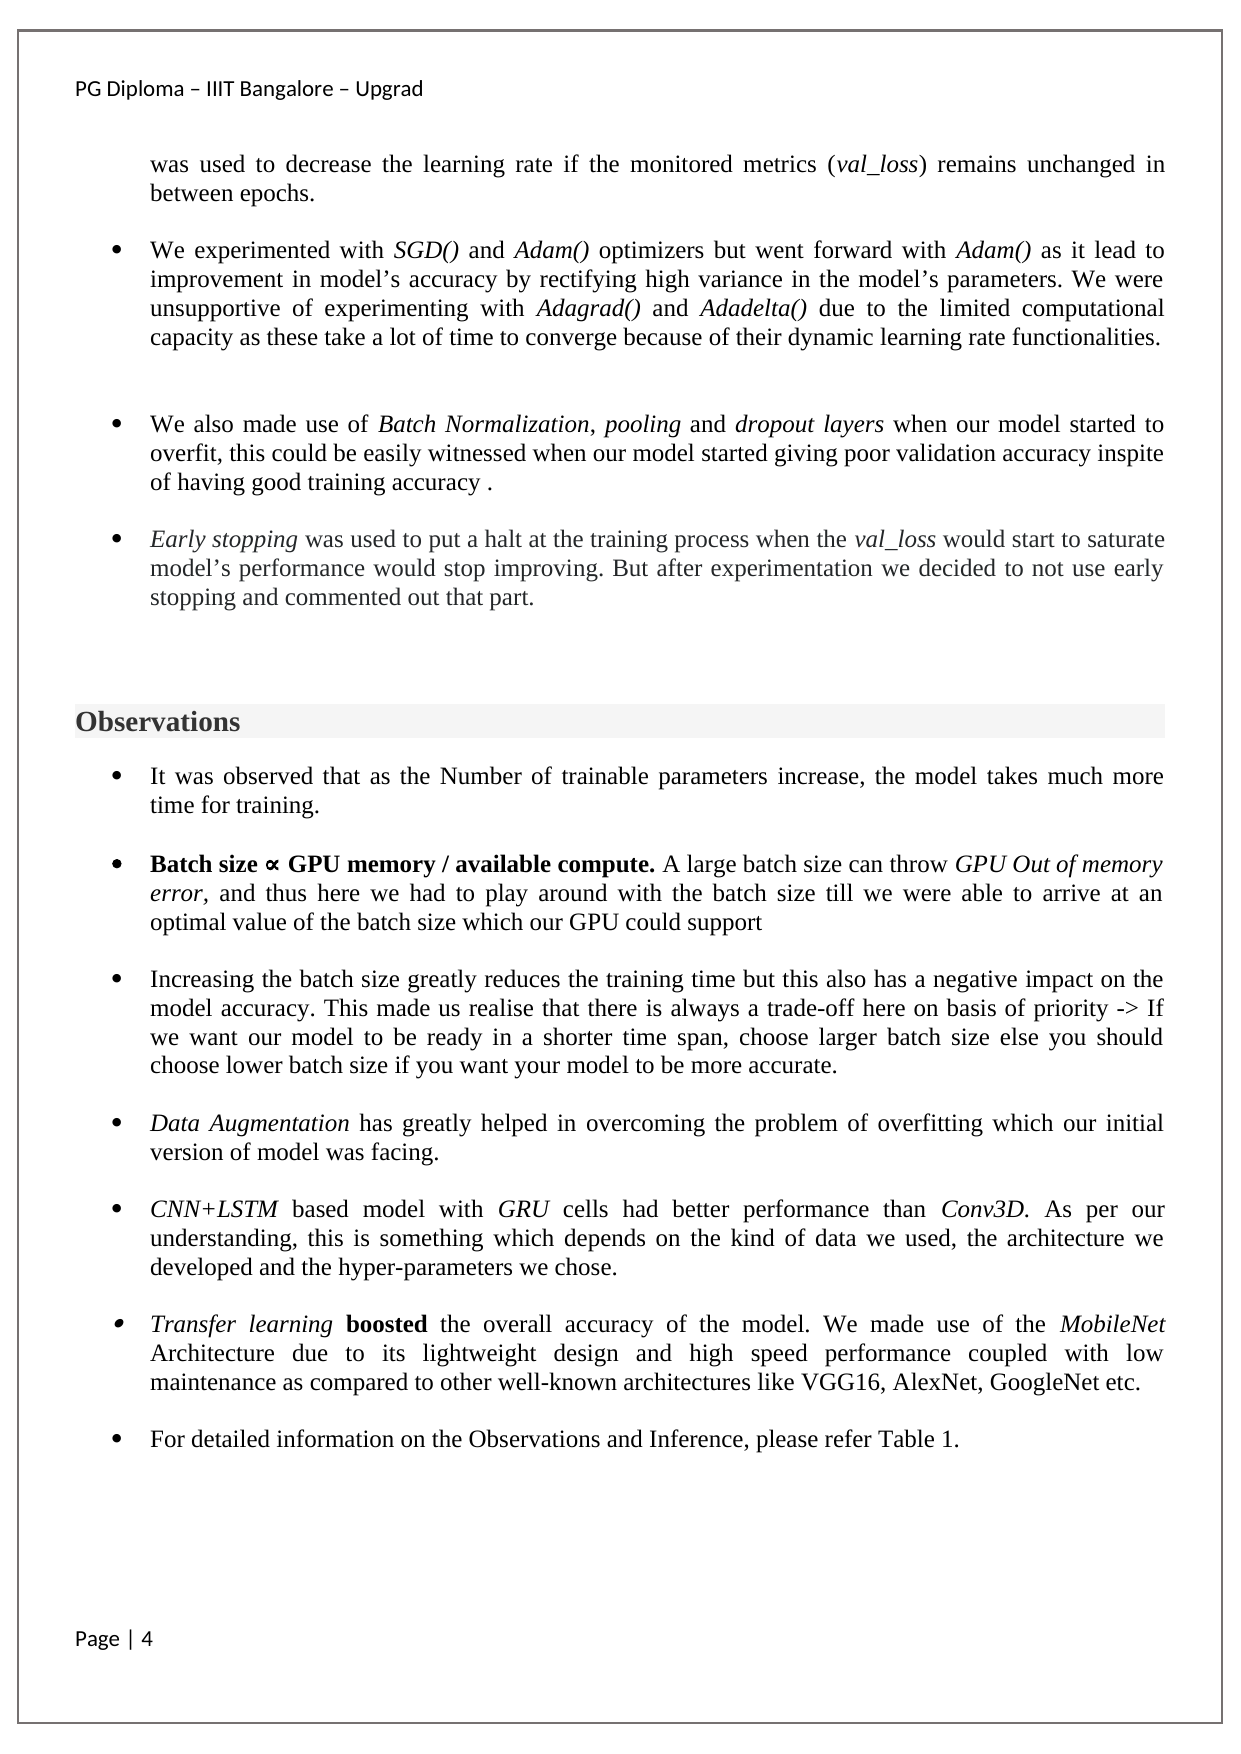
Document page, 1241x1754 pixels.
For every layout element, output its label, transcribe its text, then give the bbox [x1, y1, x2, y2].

list Data Augmentation has greatly helped in overcoming the problem of overfitting which our initial version of model was facing. [112, 1108, 1165, 1165]
list Batch size ∝ GPU memory / available compute. A large batch size can throw GPU Out of memory error, and thus here we had to play around with the batch size till we were able to arrive at an optimal value of the batch size which our GPU could support [112, 848, 1165, 935]
list Increasing the batch size greatly reduces the training time but this also has a negative impact on the model accuracy. This made us realise that there is always a trade-off here on basis of priority -> If we want our model to be ready in a shorter time span, choose larger batch size else you should choose lower batch size if you want your model to be more accurate. [112, 964, 1165, 1079]
list Transfer learning boosted the overall accuracy of the model. We made use of the MobileNet Architecture due to its lightweight design and high speed performance coupled with low maintenance as compared to other well-known architectures like VGG16, AlexNet, GoogleNet etc. [112, 1309, 1165, 1395]
subtitle Observations [75, 704, 1165, 738]
list We also made use of Batch Normalization, pooling and dropout layers when our model started to overfit, this could be easily witnessed when our model started giving poor validation accuracy inspite of having good training accuracy . [112, 409, 1165, 496]
list Early stopping was used to put a halt at the training process when the val_loss would start to saturate model’s performance would stop improving. But after experimentation we decided to not use early stopping and commented out that part. [112, 524, 1165, 611]
list We experimented with SGD() and Adam() optimizers but went forward with Adam() as it lead to improvement in model’s accuracy by rectifying high variance in the model’s parameters. We were unsupportive of experimenting with Adagrad() and Adadelta() due to the limited computational capacity as these take a lot of time to converge because of their dynamic learning rate functionalities. [112, 235, 1165, 350]
list CNN+LSTM based model with GRU cells had better performance than Conv3D. As per our understanding, this is something which depends on the kind of data we used, the architecture we developed and the hyper-parameters we chose. [112, 1194, 1165, 1280]
list It was observed that as the Number of trainable parameters increase, the model takes much more time for training. [112, 761, 1165, 819]
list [112, 149, 1165, 207]
list For detailed information on the Observations and Inference, please refer Table 1. [112, 1424, 1165, 1453]
